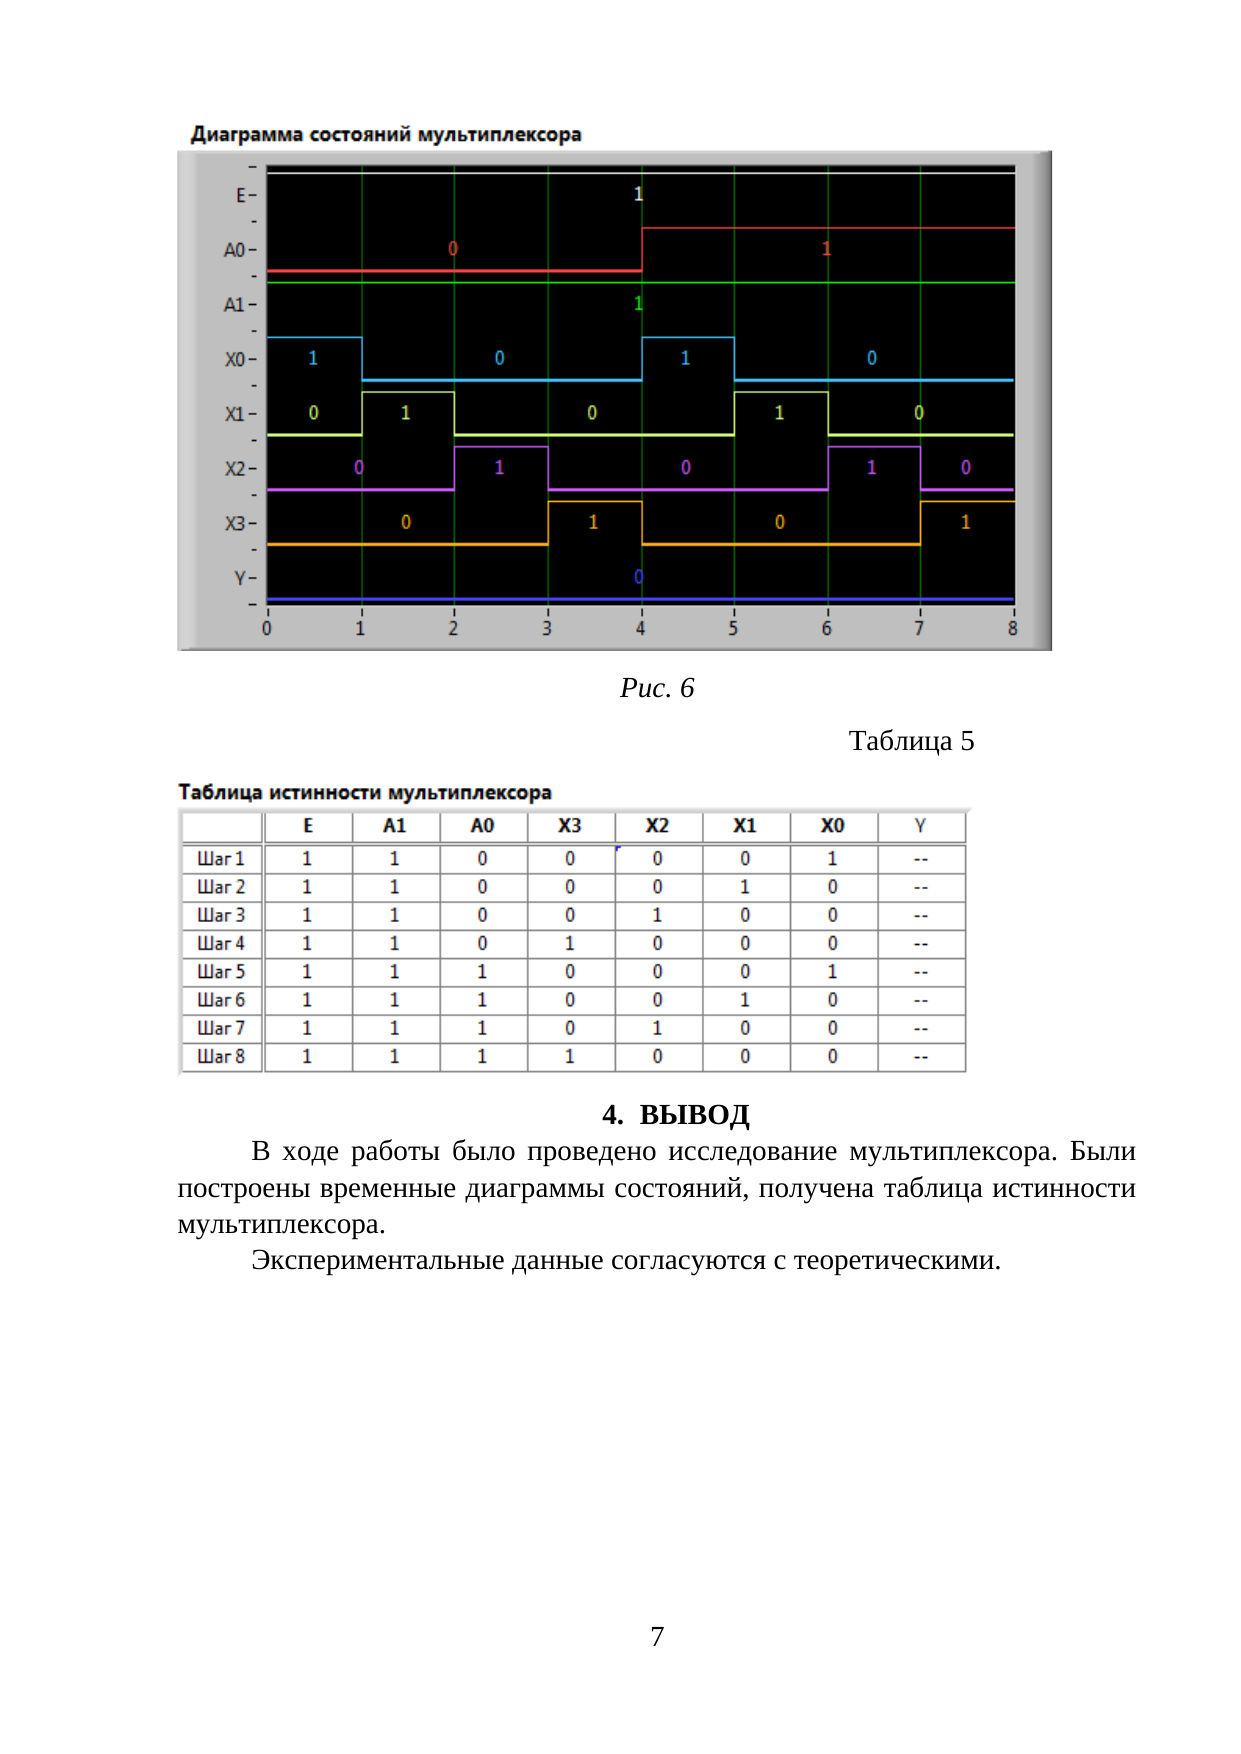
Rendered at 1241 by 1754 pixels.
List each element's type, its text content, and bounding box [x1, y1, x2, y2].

text Рис. 6 [177, 670, 1137, 703]
text Таблица 5 [177, 723, 974, 756]
list Вывод [215, 1097, 1137, 1131]
list Экспериментальные данные согласуются с теоретическими. [177, 1242, 1137, 1276]
list В ходе работы было проведено исследование мультиплексора. Были построены временные диаграммы состояний, получена таблица истинности мультиплексора. [177, 1133, 1137, 1239]
picture [177, 118, 1053, 651]
picture [177, 777, 973, 1079]
